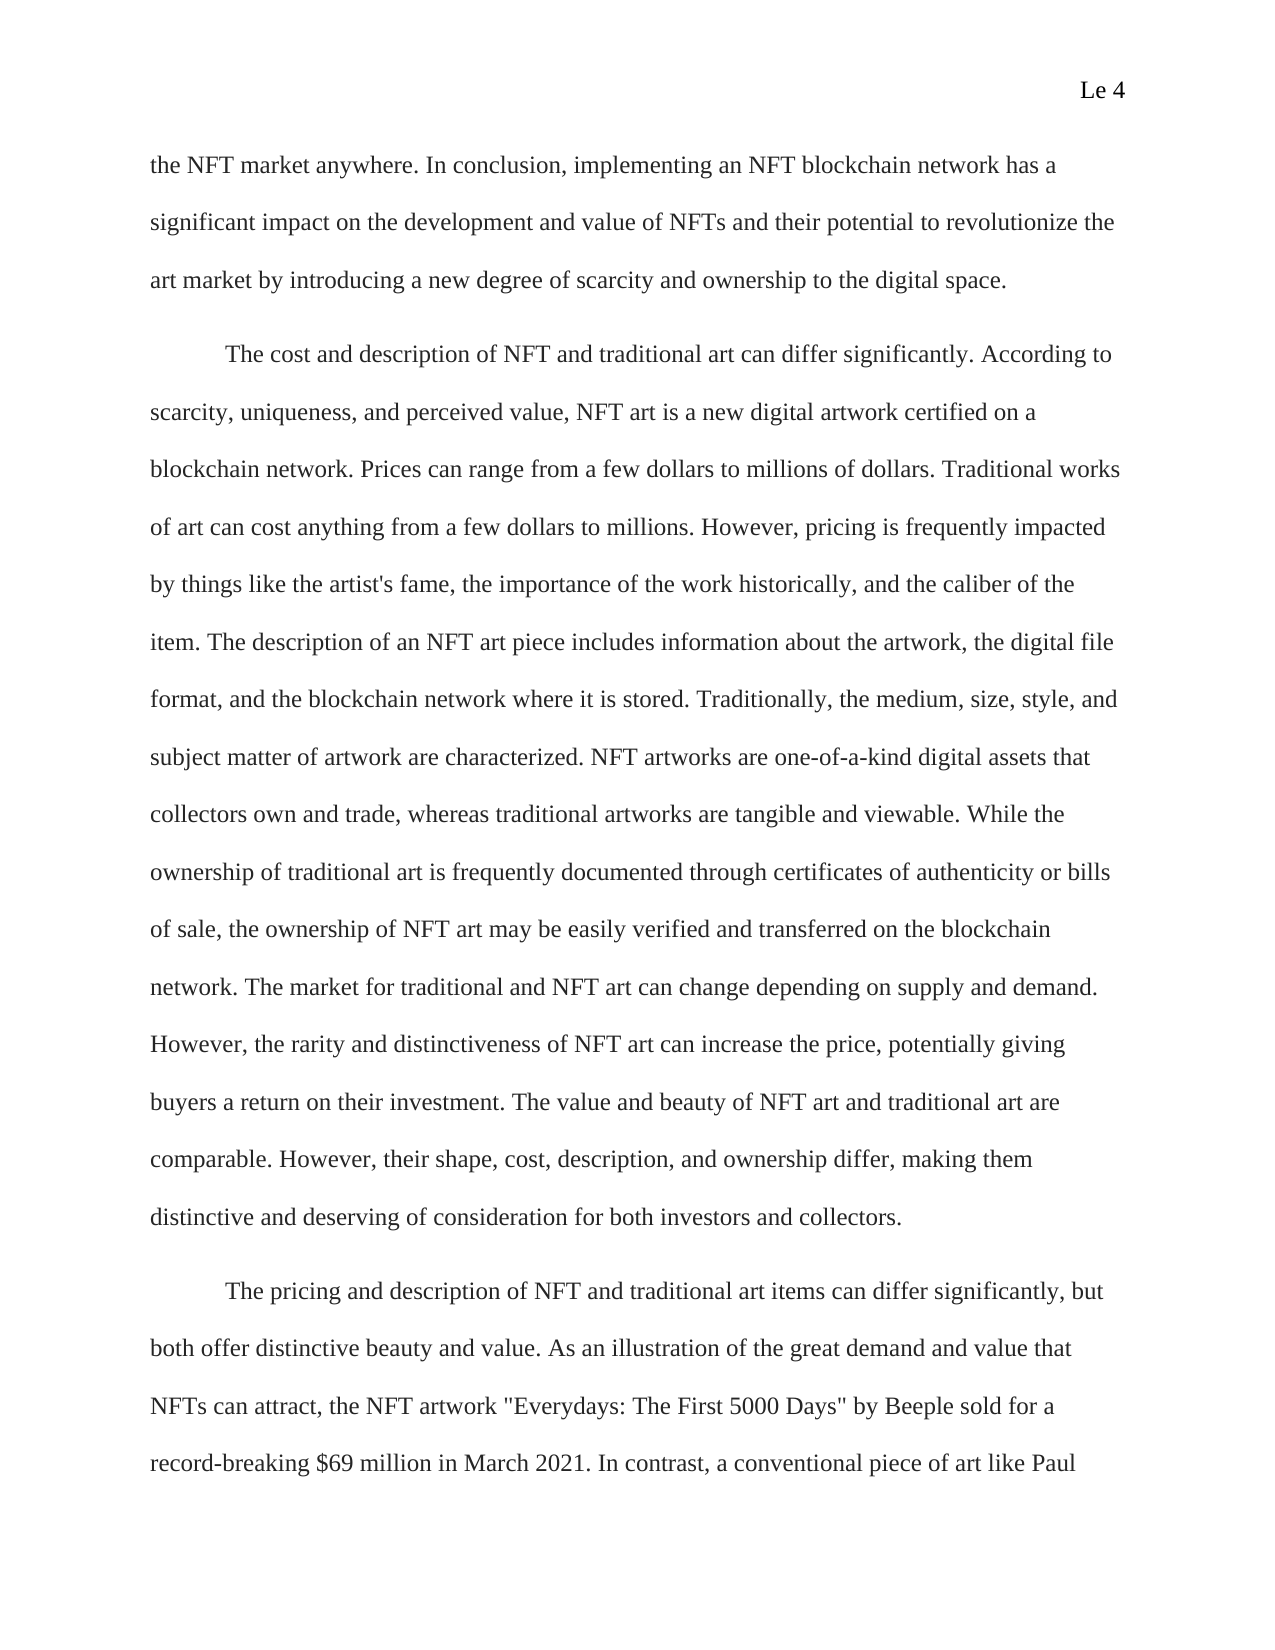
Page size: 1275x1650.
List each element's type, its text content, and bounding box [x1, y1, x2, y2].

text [150, 150, 1125, 294]
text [150, 1276, 1125, 1477]
text The cost and description of NFT and traditional art can differ significantly. According to scarcity, uniqueness, and perceived value, NFT art is a new digital artwork certified on a blockchain network. Prices can range from a few dollars to millions of dollars. Traditional works of art can cost anything from a few dollars to millions. However, pricing is frequently impacted by things like the artist's fame, the importance of the work historically, and the caliber of the item. The description of an NFT art piece includes information about the artwork, the digital file format, and the blockchain network where it is stored. Traditionally, the medium, size, style, and subject matter of artwork are characterized. NFT artworks are one-of-a-kind digital assets that collectors own and trade, whereas traditional artworks are tangible and viewable. While the ownership of traditional art is frequently documented through certificates of authenticity or bills of sale, the ownership of NFT art may be easily verified and transferred on the blockchain network. The market for traditional and NFT art can change depending on supply and demand. However, the rarity and distinctiveness of NFT art can increase the price, potentially giving buyers a return on their investment. The value and beauty of NFT art and traditional art are comparable. However, their shape, cost, description, and ownership differ, making them distinctive and deserving of consideration for both investors and collectors. [150, 339, 1125, 1230]
